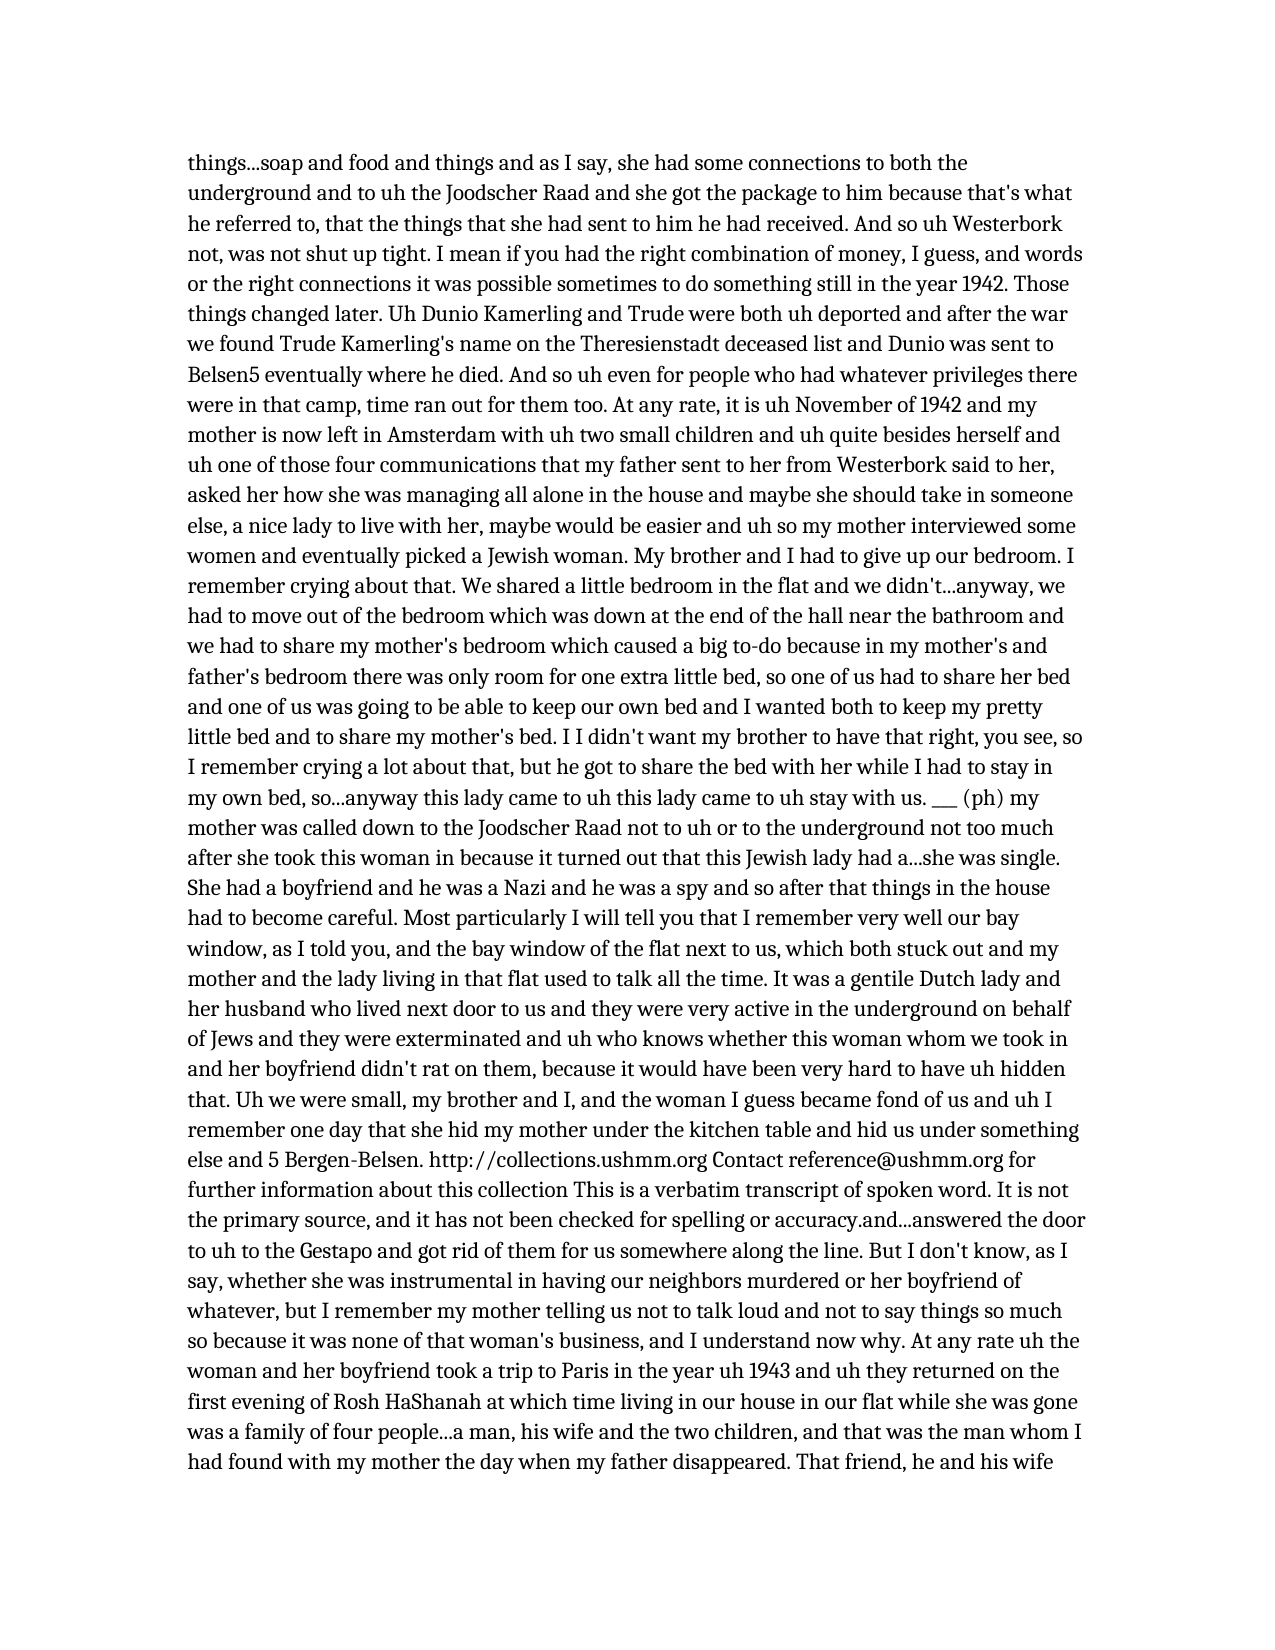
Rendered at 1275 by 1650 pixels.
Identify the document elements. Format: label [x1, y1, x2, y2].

text [187, 150, 1087, 1475]
